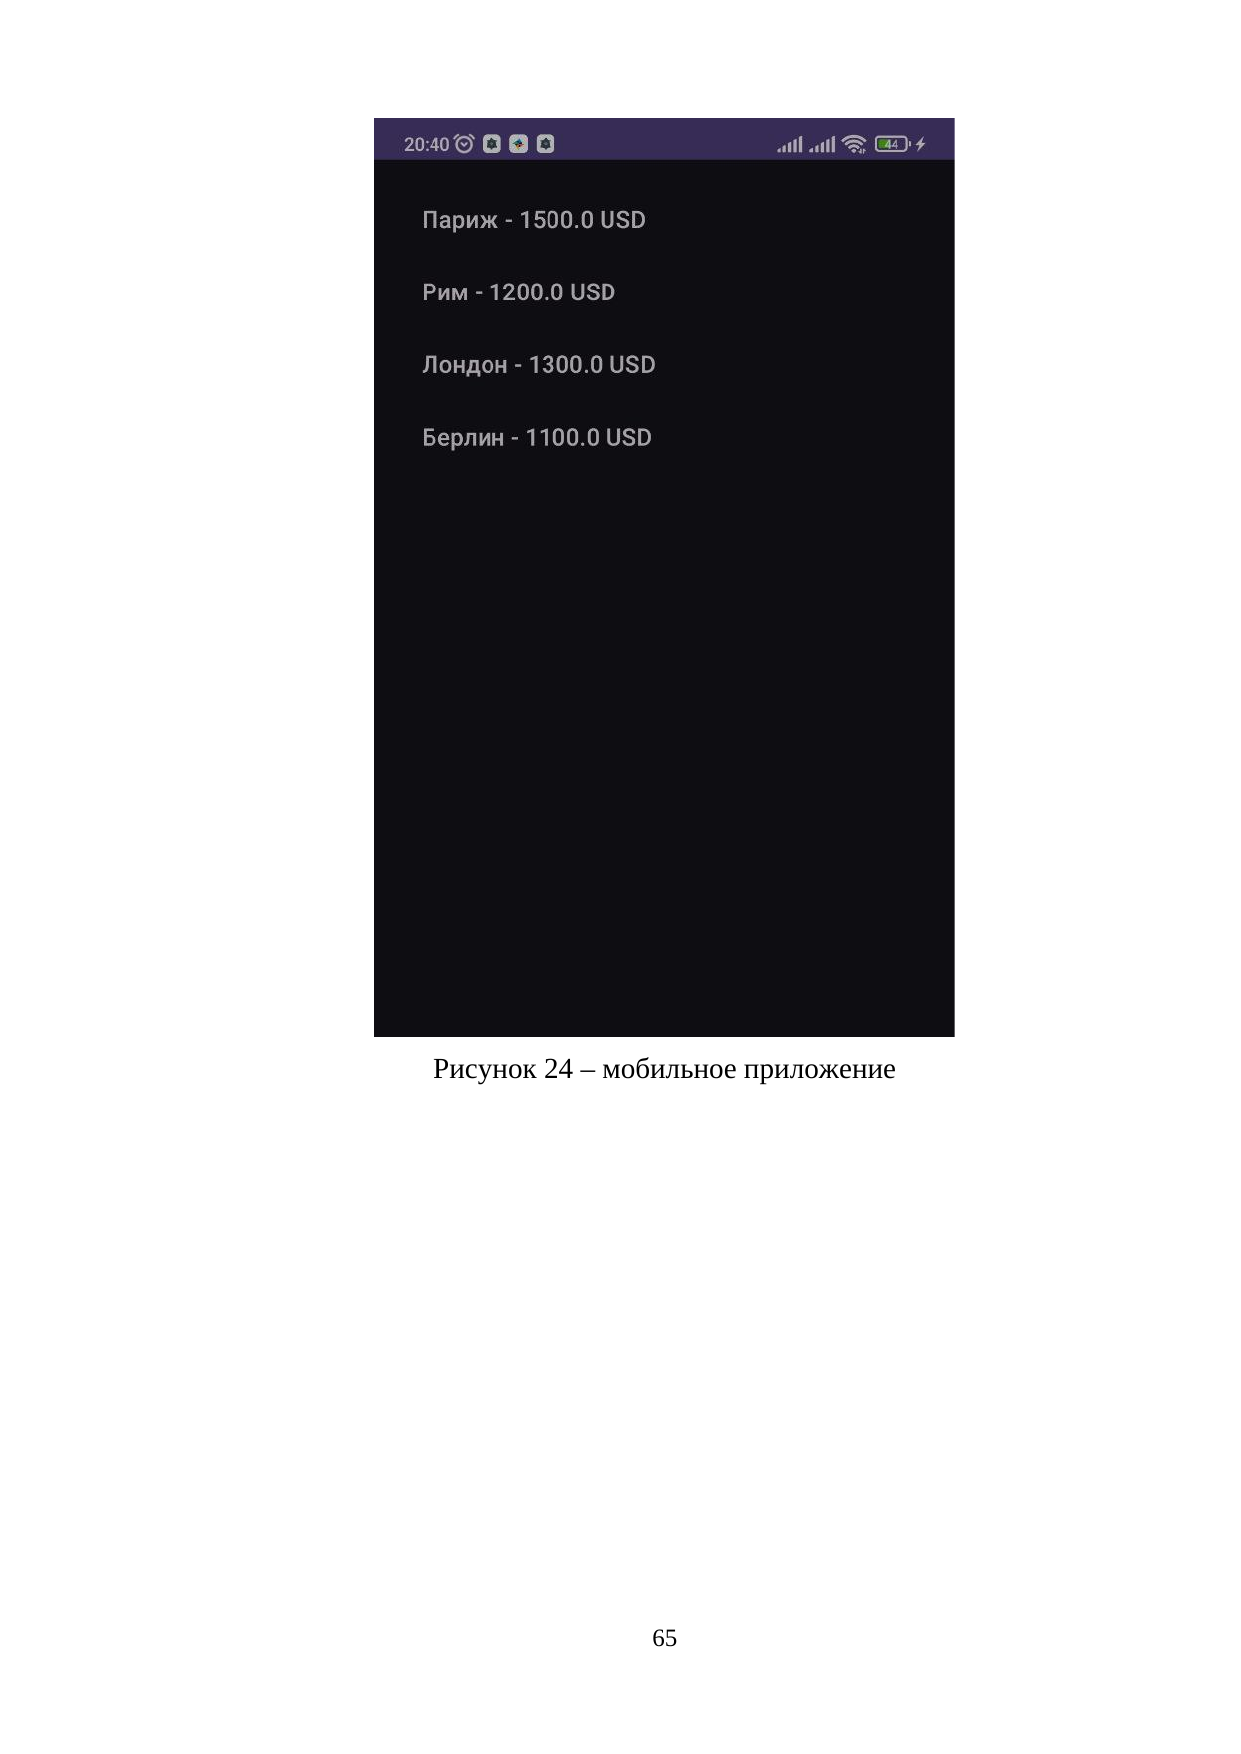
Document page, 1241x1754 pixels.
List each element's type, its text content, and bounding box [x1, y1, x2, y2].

picture [374, 118, 955, 1037]
text Рисунок 24 – мобильное приложение [177, 1051, 1152, 1084]
